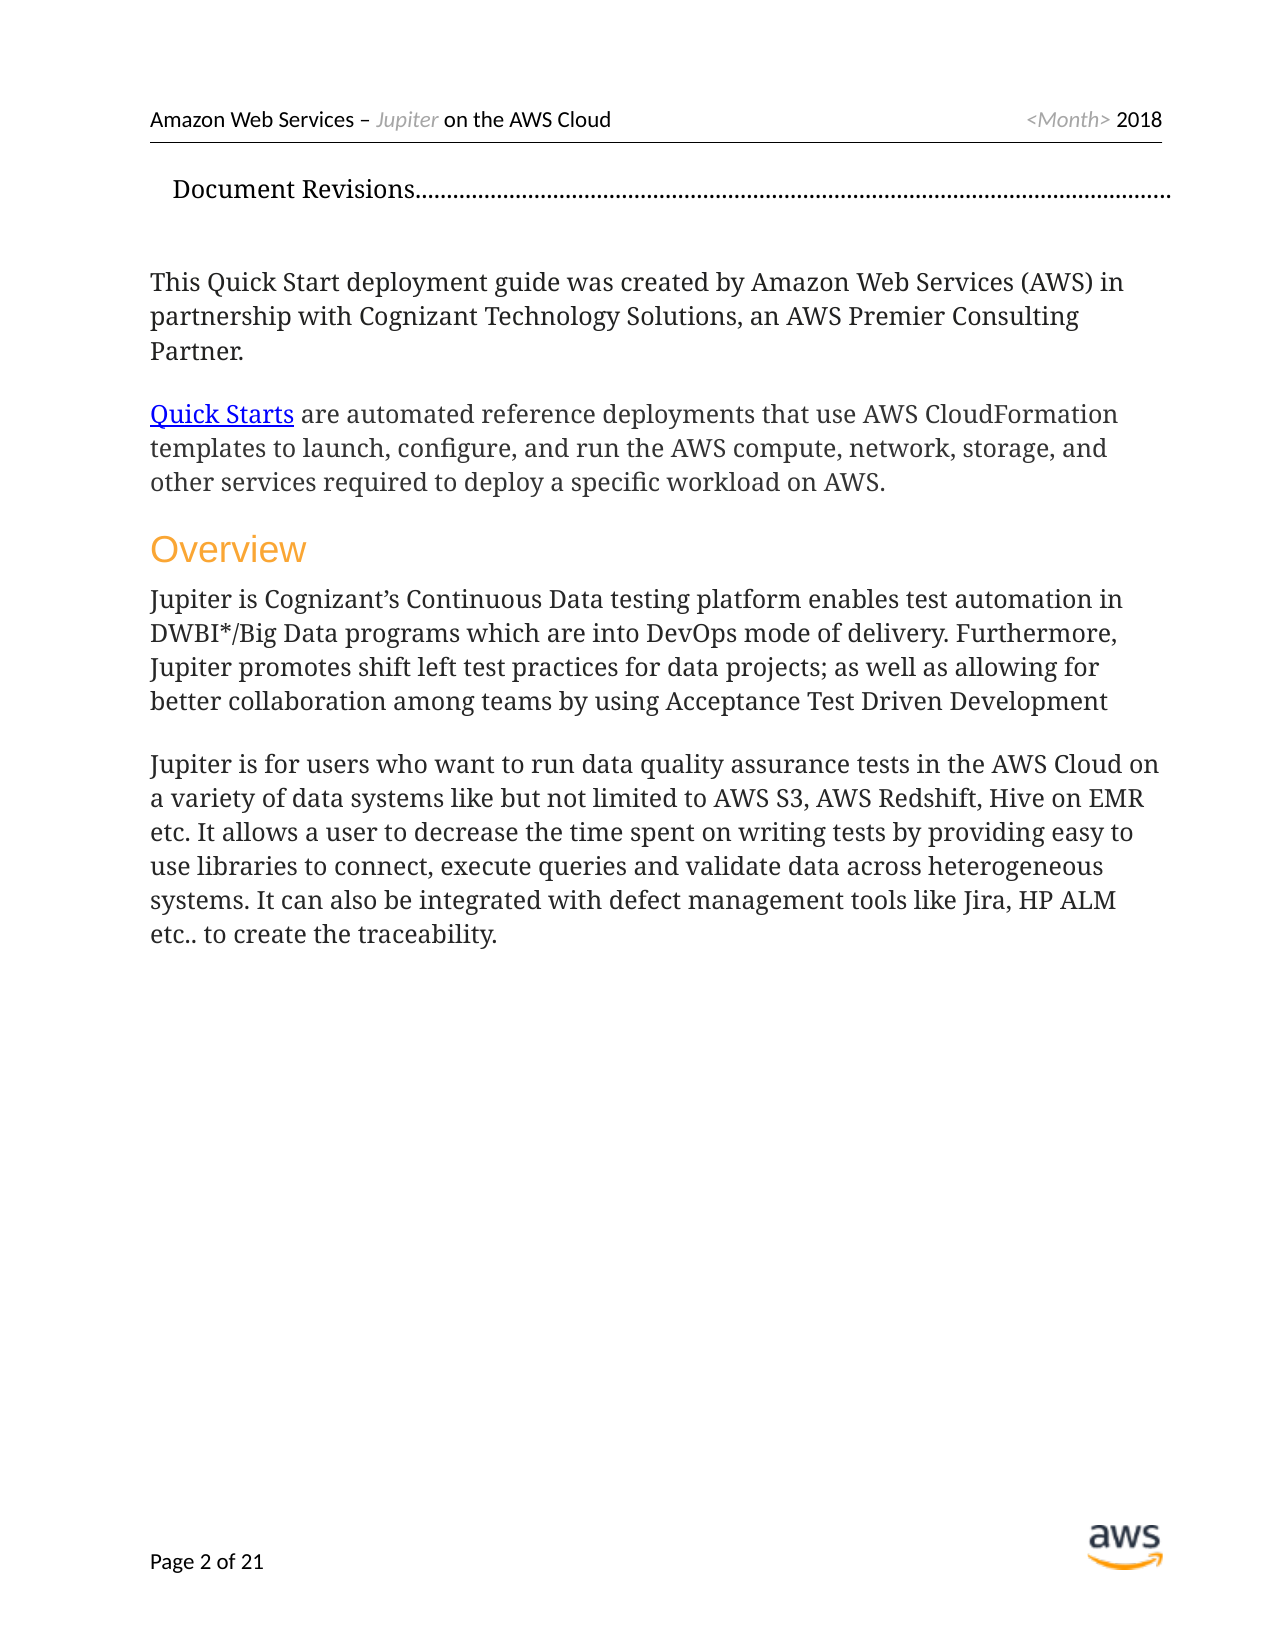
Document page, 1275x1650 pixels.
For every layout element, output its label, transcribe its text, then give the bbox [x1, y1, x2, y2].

subtitle Overview [150, 528, 1162, 571]
text Jupiter is Cognizant’s Continuous Data testing platform enables test automation in DWBI*/Big Data programs which are into DevOps mode of delivery. Furthermore, Jupiter promotes shift left test practices for data projects; as well as allowing for better collaboration among teams by using Acceptance Test Driven Development [150, 581, 1162, 717]
text Jupiter is for users who want to run data quality assurance tests in the AWS Cloud on a variety of data systems like but not limited to AWS S3, AWS Redshift, Hive on EMR etc. It allows a user to decrease the time spent on writing tests by providing easy to use libraries to connect, execute queries and validate data across heterogeneous systems. It can also be integrated with defect management tools like Jira, HP ALM etc.. to create the traceability. [150, 747, 1162, 951]
text This Quick Start deployment guide was created by Amazon Web Services (AWS) in partnership with Cognizant Technology Solutions, an AWS Premier Consulting Partner. [150, 265, 1162, 367]
text Quick Starts are automated reference deployments that use AWS CloudFormation templates to launch, configure, and run the AWS compute, network, storage, and other services required to deploy a specific workload on AWS. [150, 396, 1162, 498]
picture [1087, 1525, 1163, 1570]
